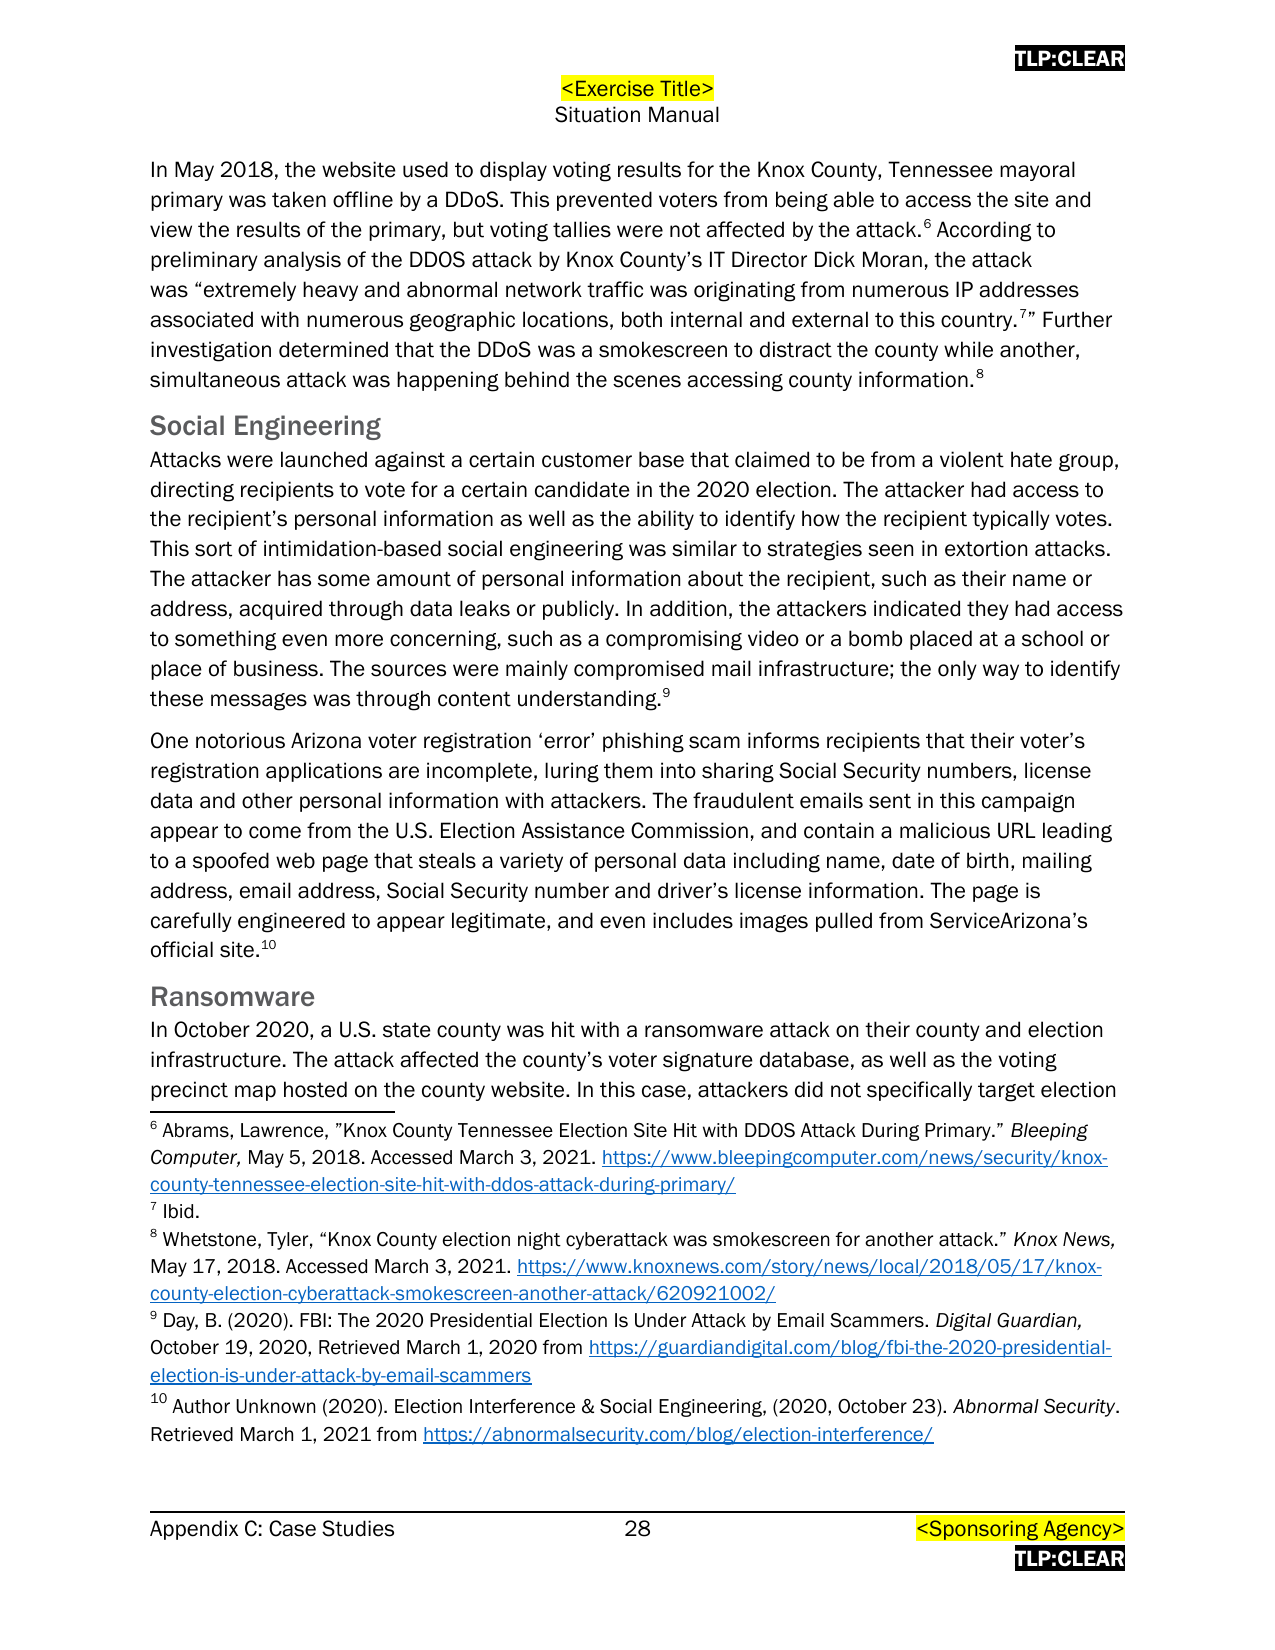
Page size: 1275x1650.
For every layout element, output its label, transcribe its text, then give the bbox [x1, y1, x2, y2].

subtitle Social Engineering [150, 408, 1125, 442]
subtitle Ransomware [150, 979, 1125, 1013]
text Attacks were launched against a certain customer base that claimed to be from a violent hate group, directing recipients to vote for a certain candidate in the 2020 election. The attacker had access to the recipient’s personal information as well as the ability to identify how the recipient typically votes. This sort of intimidation-based social engineering was similar to strategies seen in extortion attacks. The attacker has some amount of personal information about the recipient, such as their name or address, acquired through data leaks or publicly. In addition, the attackers indicated they had access to something even more concerning, such as a compromising video or a bomb placed at a school or place of business. The sources were mainly compromised mail infrastructure; the only way to identify these messages was through content understanding. [150, 446, 1125, 711]
text One notorious Arizona voter registration ‘error’ phishing scam informs recipients that their voter’s registration applications are incomplete, luring them into sharing Social Security numbers, license data and other personal information with attackers. The fraudulent emails sent in this campaign appear to come from the U.S. Election Assistance Commission, and contain a malicious URL leading to a spoofed web page that steals a variety of personal data including name, date of birth, mailing address, email address, Social Security number and driver’s license information. The page is carefully engineered to appear legitimate, and even includes images pulled from ServiceArizona’s official site. [150, 728, 1125, 963]
text In May 2018, the website used to display voting results for the Knox County, Tennessee mayoral primary was taken offline by a DDoS. This prevented voters from being able to access the site and view the results of the primary, but voting tallies were not affected by the attack. According to preliminary analysis of the DDOS attack by Knox County’s IT Director Dick Moran, the attack was “extremely heavy and abnormal network traffic was originating from numerous IP addresses associated with numerous geographic locations, both internal and external to this country.” Further investigation determined that the DDoS was a smokescreen to distract the county while another, simultaneous attack was happening behind the scenes accessing county information. [150, 157, 1125, 392]
text In October 2020, a U.S. state county was hit with a ransomware attack on their county and election infrastructure. The attack affected the county’s voter signature database, as well as the voting precinct map hosted on the county website. In this case, attackers did not specifically target election systems, but the loss of access to the voter signature database significantly slowed down absentee ballot processing. County officials were still able to verify voter signatures using paper copies of voter registration cards and the voting process was not impacted by the ransomware attack. State election infrastructure systems were also unaffected. However, the attack raised concerns regarding the potential impacts of ransomware on election infrastructure systems. [150, 1017, 1125, 1103]
